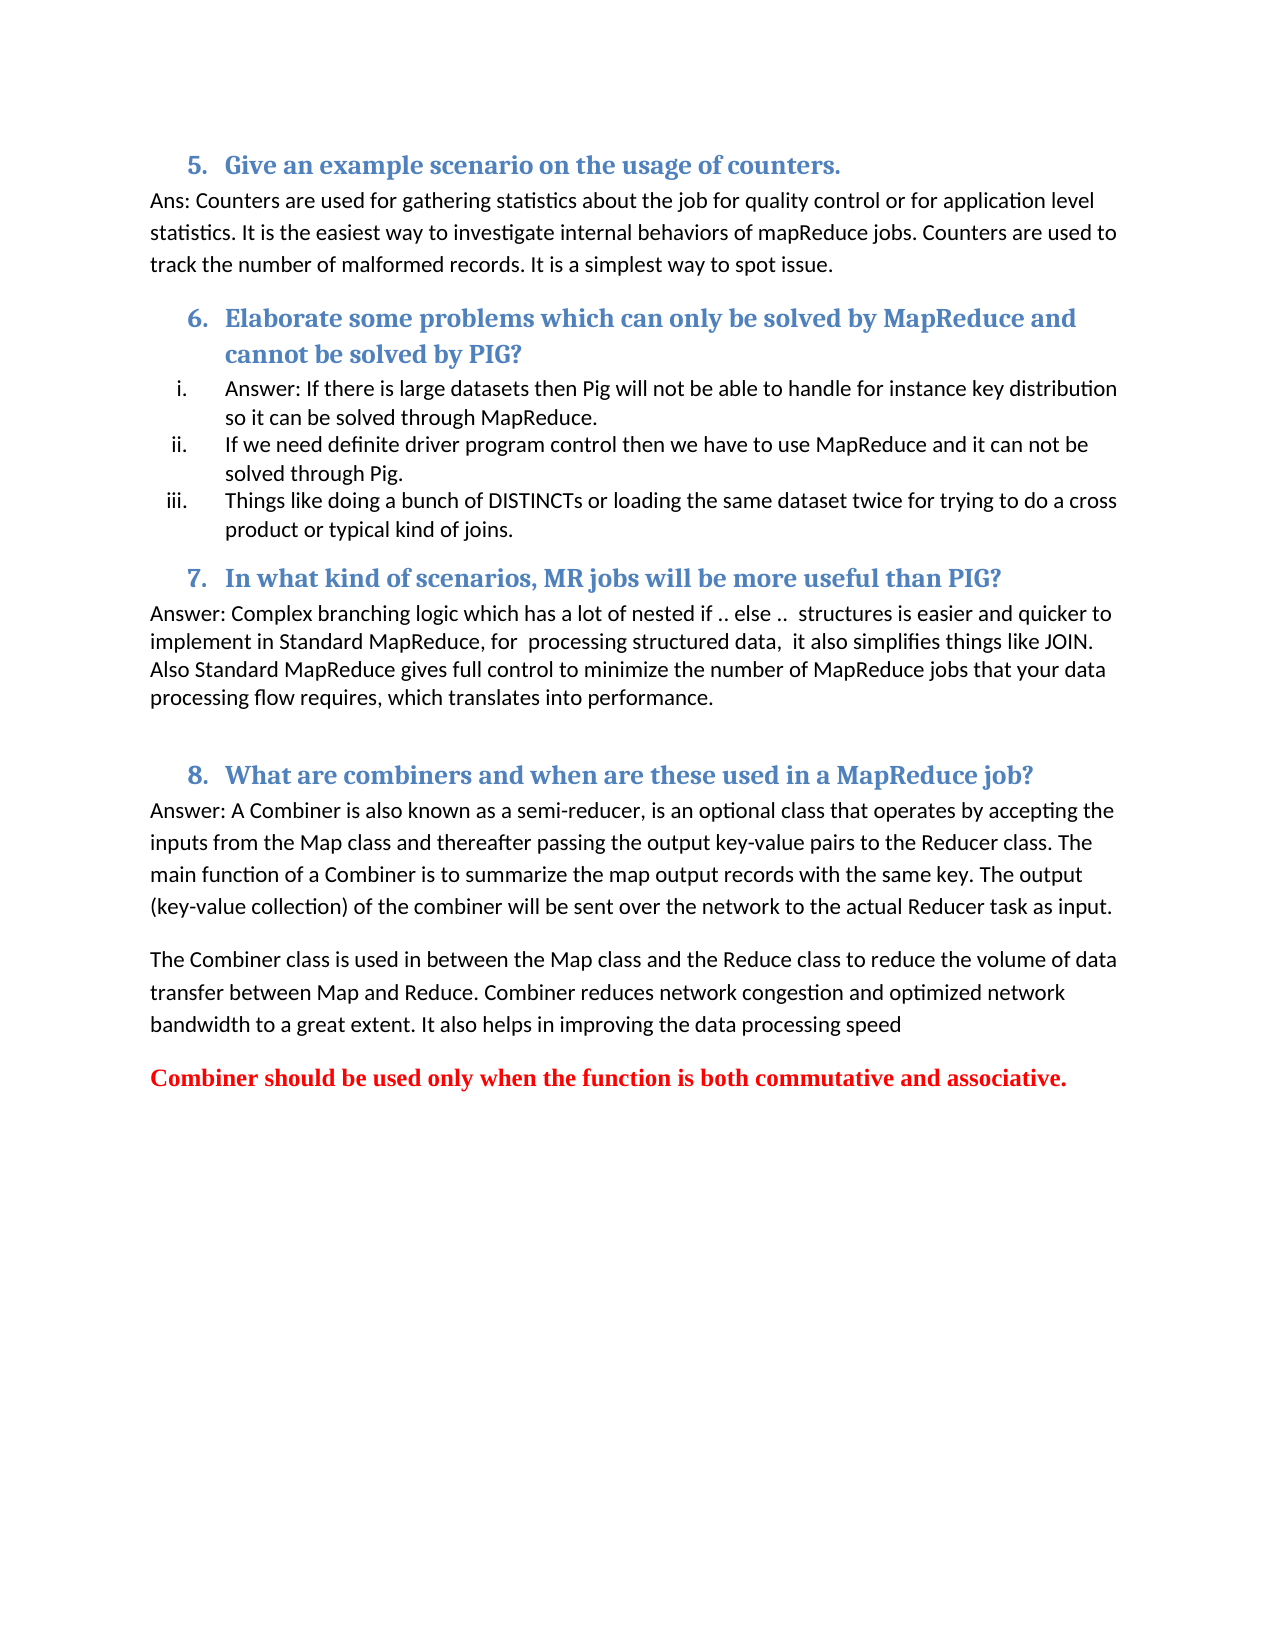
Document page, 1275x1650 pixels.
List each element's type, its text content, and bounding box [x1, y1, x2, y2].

subtitle Elaborate some problems which can only be solved by MapReduce and cannot be solved by PIG? [187, 303, 1125, 370]
list Answer: If there is large datasets then Pig will not be able to handle for instance key distribution so it can be solved through MapReduce. [187, 374, 1125, 431]
text Answer: Complex branching logic which has a lot of nested if .. else .. structures is easier and quicker to implement in Standard MapReduce, for processing structured data, it also simplifies things like JOIN. Also Standard MapReduce gives full control to minimize the number of MapReduce jobs that your data processing flow requires, which translates into performance. [150, 599, 1125, 711]
list Things like doing a bunch of DISTINCTs or loading the same dataset twice for trying to do a cross product or typical kind of joins. [187, 487, 1125, 543]
text Answer: A Combiner is also known as a semi-reducer, is an optional class that operates by accepting the inputs from the Map class and thereafter passing the output key-value pairs to the Reducer class. The main function of a Combiner is to summarize the map output records with the same key. The output (key-value collection) of the combiner will be sent over the network to the actual Reducer task as input. [150, 796, 1125, 921]
text The Combiner class is used in between the Map class and the Reduce class to reduce the volume of data transfer between Map and Reduce. Combiner reduces network congestion and optimized network bandwidth to a great extent. It also helps in improving the data processing speed [150, 946, 1125, 1038]
text Combiner should be used only when the function is both commutative and associative. [150, 1063, 1125, 1092]
list If we need definite driver program control then we have to use MapReduce and it can not be solved through Pig. [187, 431, 1125, 487]
subtitle Give an example scenario on the usage of counters. [187, 150, 1125, 181]
text Ans: Counters are used for gathering statistics about the job for quality control or for application level statistics. It is the easiest way to investigate internal behaviors of mapReduce jobs. Counters are used to track the number of malformed records. It is a simplest way to spot issue. [150, 186, 1125, 278]
subtitle What are combiners and when are these used in a MapReduce job? [187, 760, 1125, 791]
subtitle In what kind of scenarios, MR jobs will be more useful than PIG? [187, 563, 1125, 595]
